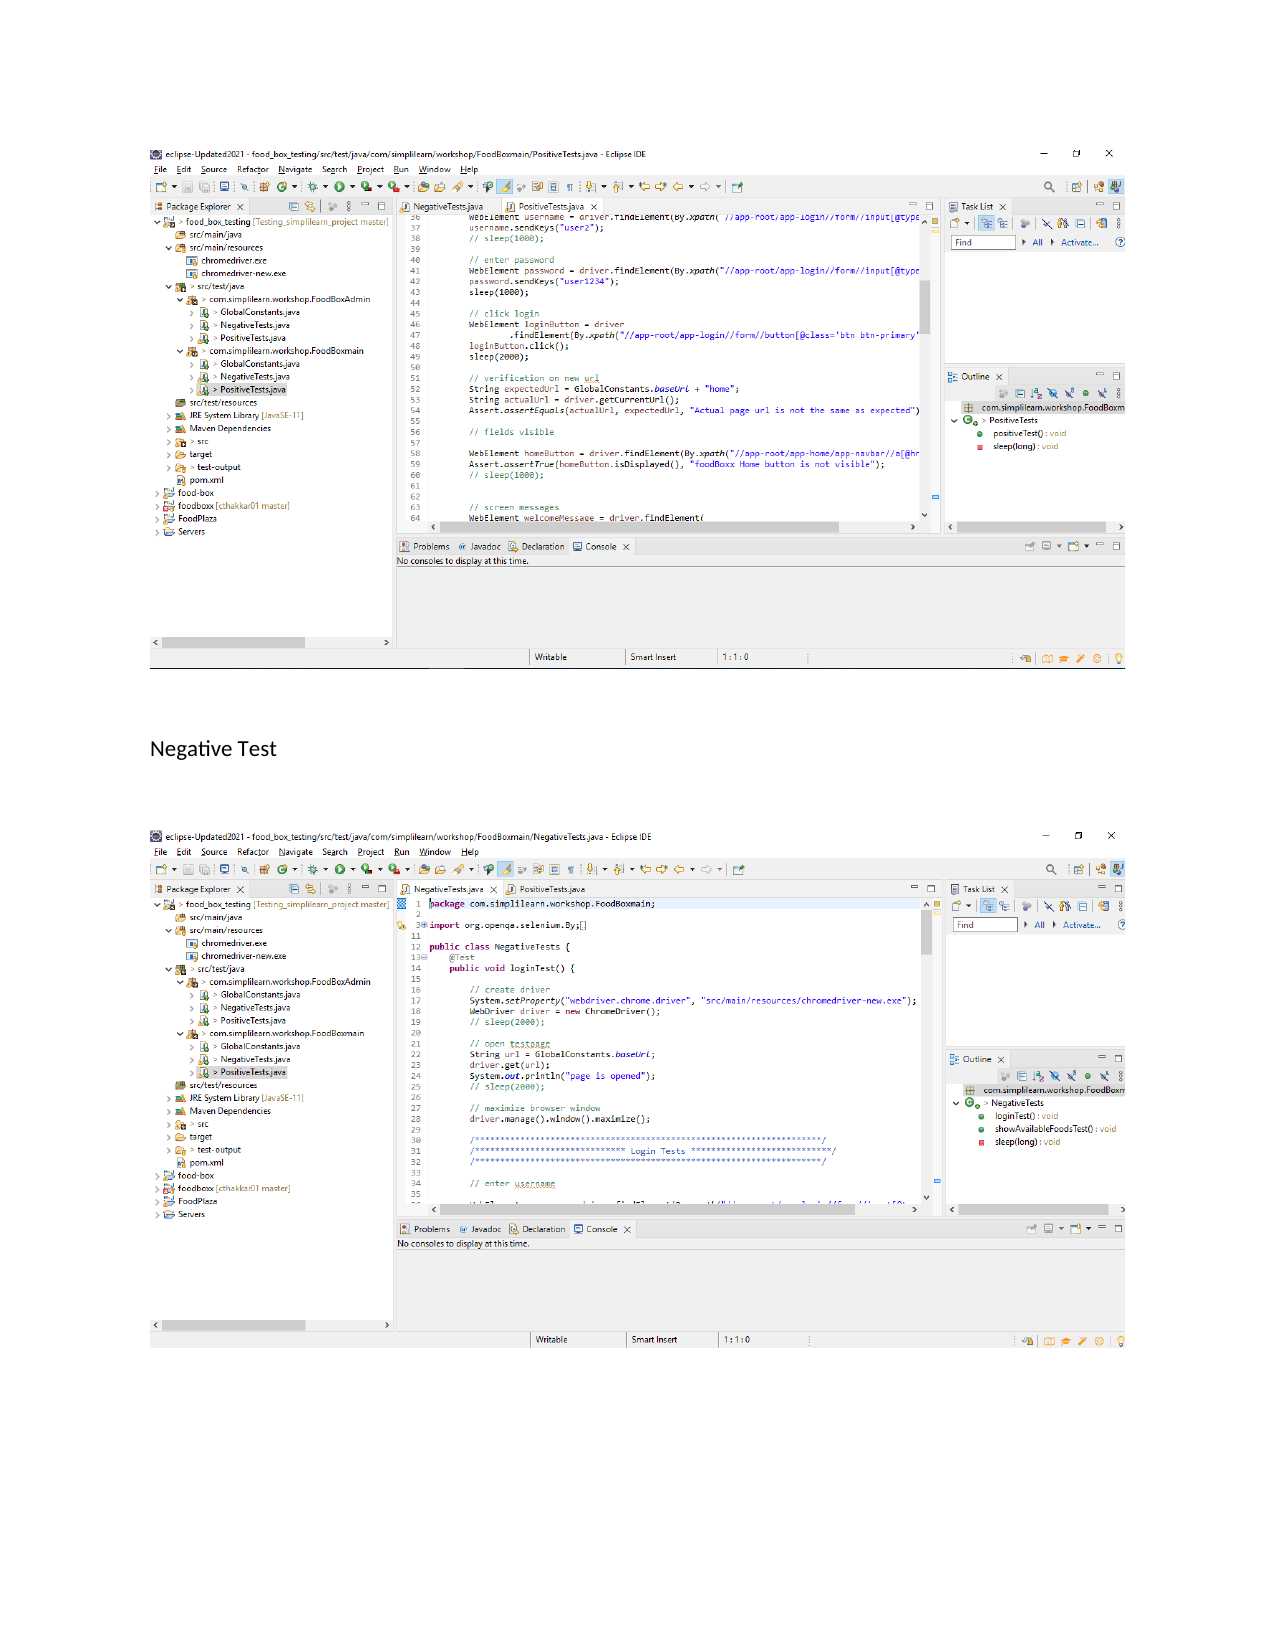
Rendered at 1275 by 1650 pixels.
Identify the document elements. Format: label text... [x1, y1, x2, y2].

picture [150, 828, 1125, 1348]
text Negative Test [150, 734, 1125, 762]
picture [150, 150, 1125, 669]
